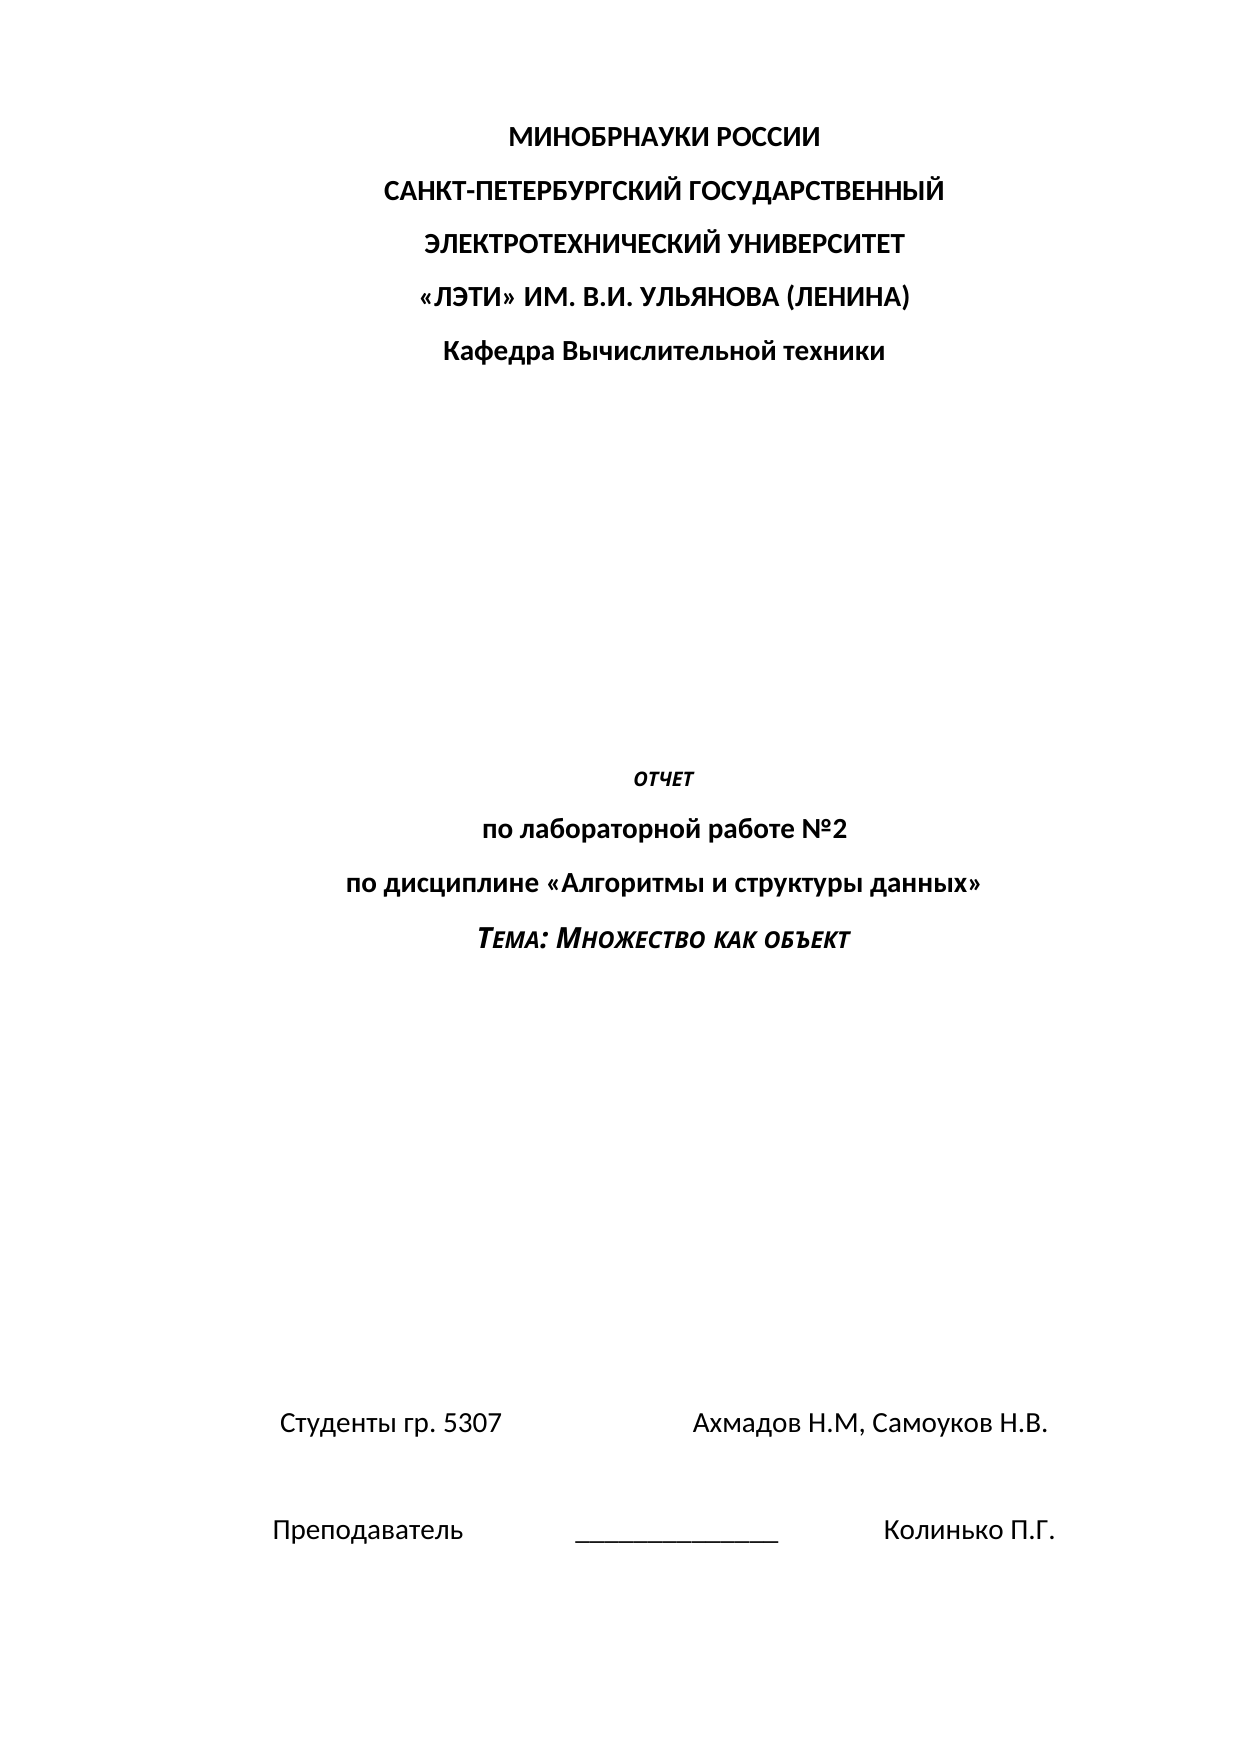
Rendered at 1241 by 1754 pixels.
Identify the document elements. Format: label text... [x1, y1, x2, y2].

text Тема: Множество как объект [177, 917, 1152, 957]
text Кафедра Вычислительной техники [177, 332, 1152, 367]
text Студенты гр. 5307 Ахмадов Н.М, Самоуков Н.В. [177, 1404, 1152, 1440]
text электротехнический университет [177, 225, 1152, 261]
text Преподаватель ______________ Колинько П.Г. [177, 1511, 1152, 1547]
text МИНОБРНАУКИ РОССИИ [177, 118, 1152, 154]
text по лабораторной работе №2 [177, 810, 1152, 846]
text «ЛЭТИ» им. В.И. Ульянова (Ленина) [177, 278, 1152, 314]
text Санкт-Петербургский государственный [177, 172, 1152, 207]
text отчет [177, 759, 1152, 793]
text по дисциплине «Алгоритмы и структуры данных» [177, 864, 1152, 899]
